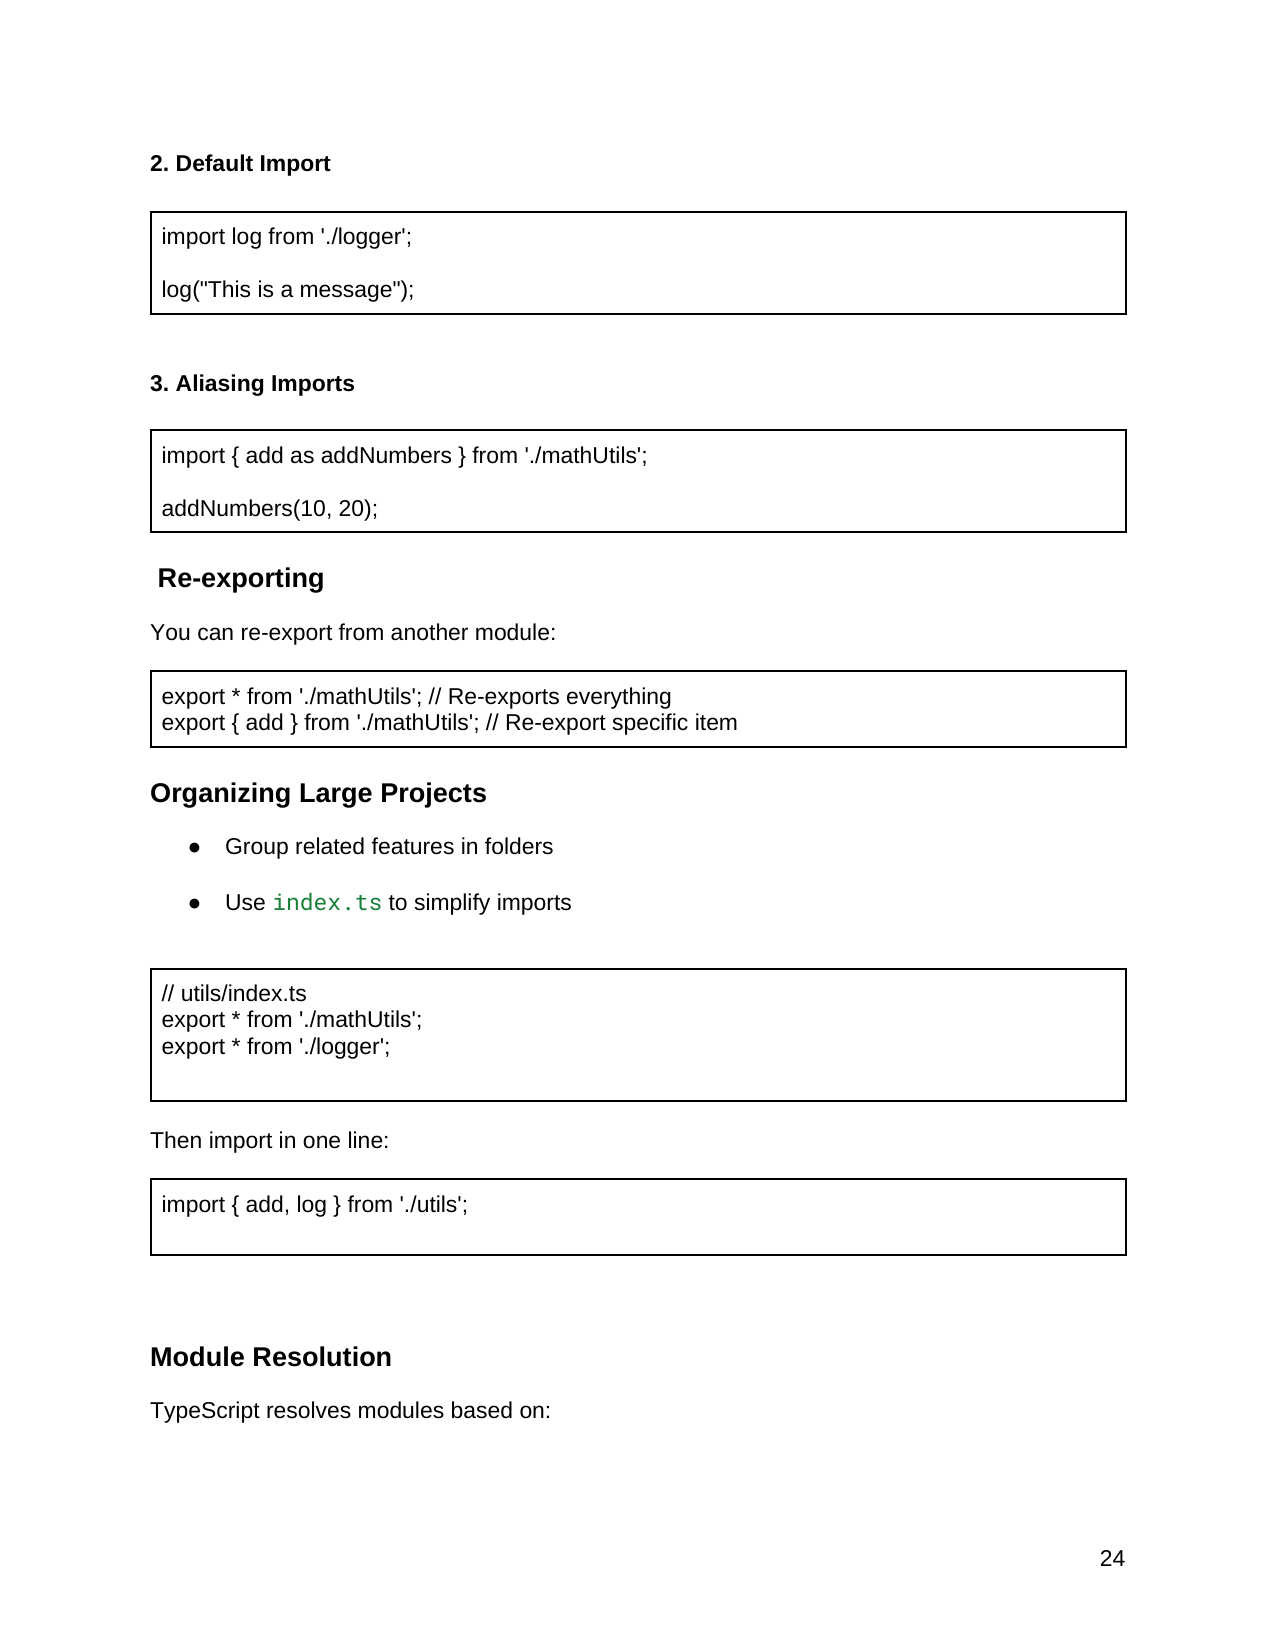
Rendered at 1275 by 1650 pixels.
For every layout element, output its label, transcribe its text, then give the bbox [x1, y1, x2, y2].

subtitle 2. Default Import [150, 150, 1125, 176]
subtitle Organizing Large Projects [150, 777, 1125, 808]
table_header export * from './mathUtils'; // Re-exports everything export { add } from './mathUtils'; // Re-export specific item [152, 672, 1125, 746]
list Use index.ts to simplify imports [187, 886, 1125, 942]
table_header import log from './logger'; log("This is a message"); [152, 213, 1125, 313]
table_header import { add, log } from './utils'; [152, 1180, 1125, 1254]
text Then import in one line: [150, 1127, 1125, 1153]
table_header // utils/index.ts export * from './mathUtils'; export * from './logger'; [152, 970, 1125, 1100]
text TypeScript resolves modules based on: [150, 1397, 1125, 1423]
list Group related features in folders [187, 833, 1125, 886]
subtitle 3. Aliasing Imports [150, 370, 1125, 425]
table_header import { add as addNumbers } from './mathUtils'; addNumbers(10, 20); [152, 431, 1125, 531]
subtitle Module Resolution [150, 1341, 1125, 1372]
text You can re-export from another module: [150, 619, 1125, 645]
subtitle Re-exporting [150, 562, 1125, 594]
